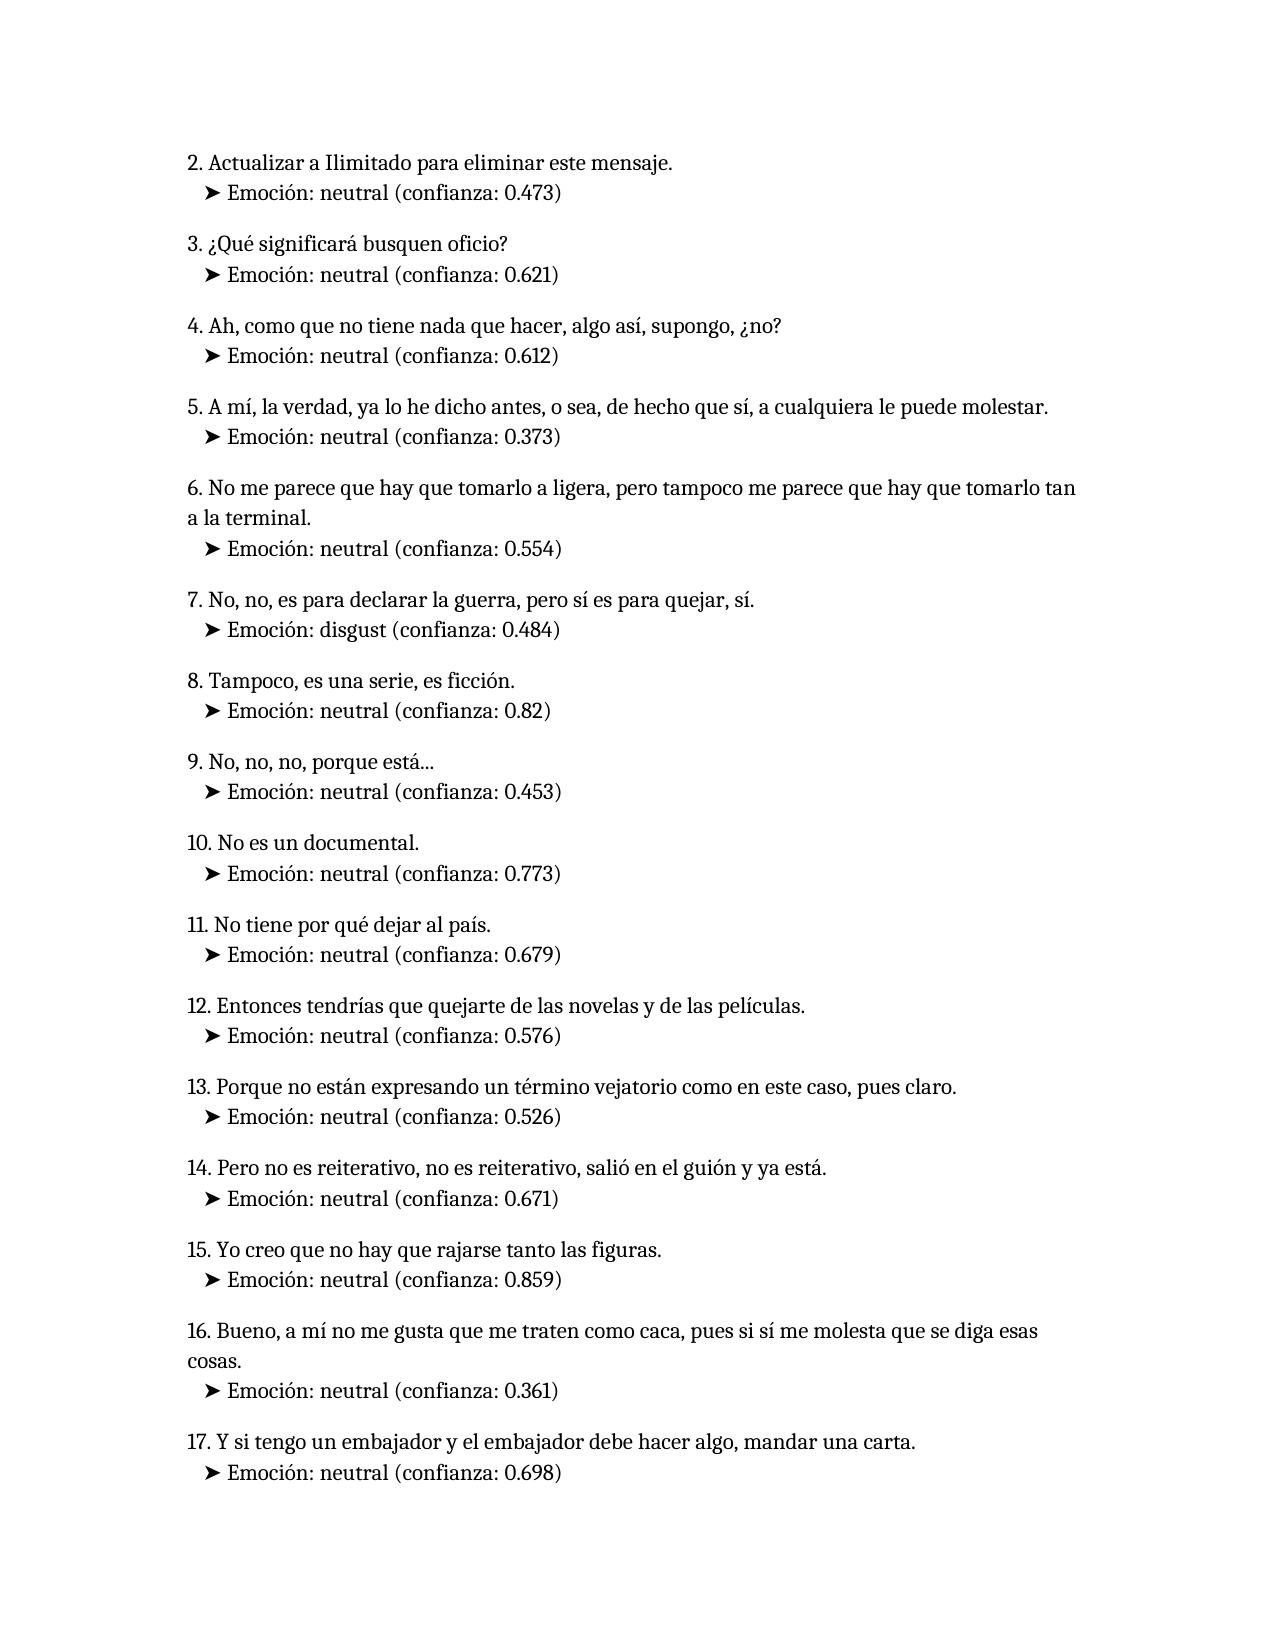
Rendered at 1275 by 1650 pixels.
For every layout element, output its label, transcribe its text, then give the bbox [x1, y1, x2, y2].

text 3. ¿Qué significará busquen oficio? ➤ Emoción: neutral (confianza: 0.621) [187, 231, 1087, 288]
text 14. Pero no es reiterativo, no es reiterativo, salió en el guión y ya está. ➤ Emoción: neutral (confianza: 0.671) [187, 1155, 1087, 1212]
text 15. Yo creo que no hay que rajarse tanto las figuras. ➤ Emoción: neutral (confianza: 0.859) [187, 1236, 1087, 1293]
text 4. Ah, como que no tiene nada que hacer, algo así, supongo, ¿no? ➤ Emoción: neutral (confianza: 0.612) [187, 312, 1087, 369]
text 5. A mí, la verdad, ya lo he dicho antes, o sea, de hecho que sí, a cualquiera le puede molestar. ➤ Emoción: neutral (confianza: 0.373) [187, 394, 1087, 450]
text 17. Y si tengo un embajador y el embajador debe hacer algo, mandar una carta. ➤ Emoción: neutral (confianza: 0.698) [187, 1429, 1087, 1486]
text 6. No me parece que hay que tomarlo a ligera, pero tampoco me parece que hay que tomarlo tan a la terminal. ➤ Emoción: neutral (confianza: 0.554) [187, 475, 1087, 562]
text 2. Actualizar a Ilimitado para eliminar este mensaje. ➤ Emoción: neutral (confianza: 0.473) [187, 150, 1087, 207]
text 12. Entonces tendrías que quejarte de las novelas y de las películas. ➤ Emoción: neutral (confianza: 0.576) [187, 993, 1087, 1049]
text 11. No tiene por qué dejar al país. ➤ Emoción: neutral (confianza: 0.679) [187, 911, 1087, 968]
text 7. No, no, es para declarar la guerra, pero sí es para quejar, sí. ➤ Emoción: disgust (confianza: 0.484) [187, 586, 1087, 643]
text 10. No es un documental. ➤ Emoción: neutral (confianza: 0.773) [187, 830, 1087, 887]
text 8. Tampoco, es una serie, es ficción. ➤ Emoción: neutral (confianza: 0.82) [187, 668, 1087, 724]
text 13. Porque no están expresando un término vejatorio como en este caso, pues claro. ➤ Emoción: neutral (confianza: 0.526) [187, 1074, 1087, 1131]
text 9. No, no, no, porque está... ➤ Emoción: neutral (confianza: 0.453) [187, 749, 1087, 806]
text 16. Bueno, a mí no me gusta que me traten como caca, pues si sí me molesta que se diga esas cosas. ➤ Emoción: neutral (confianza: 0.361) [187, 1318, 1087, 1404]
